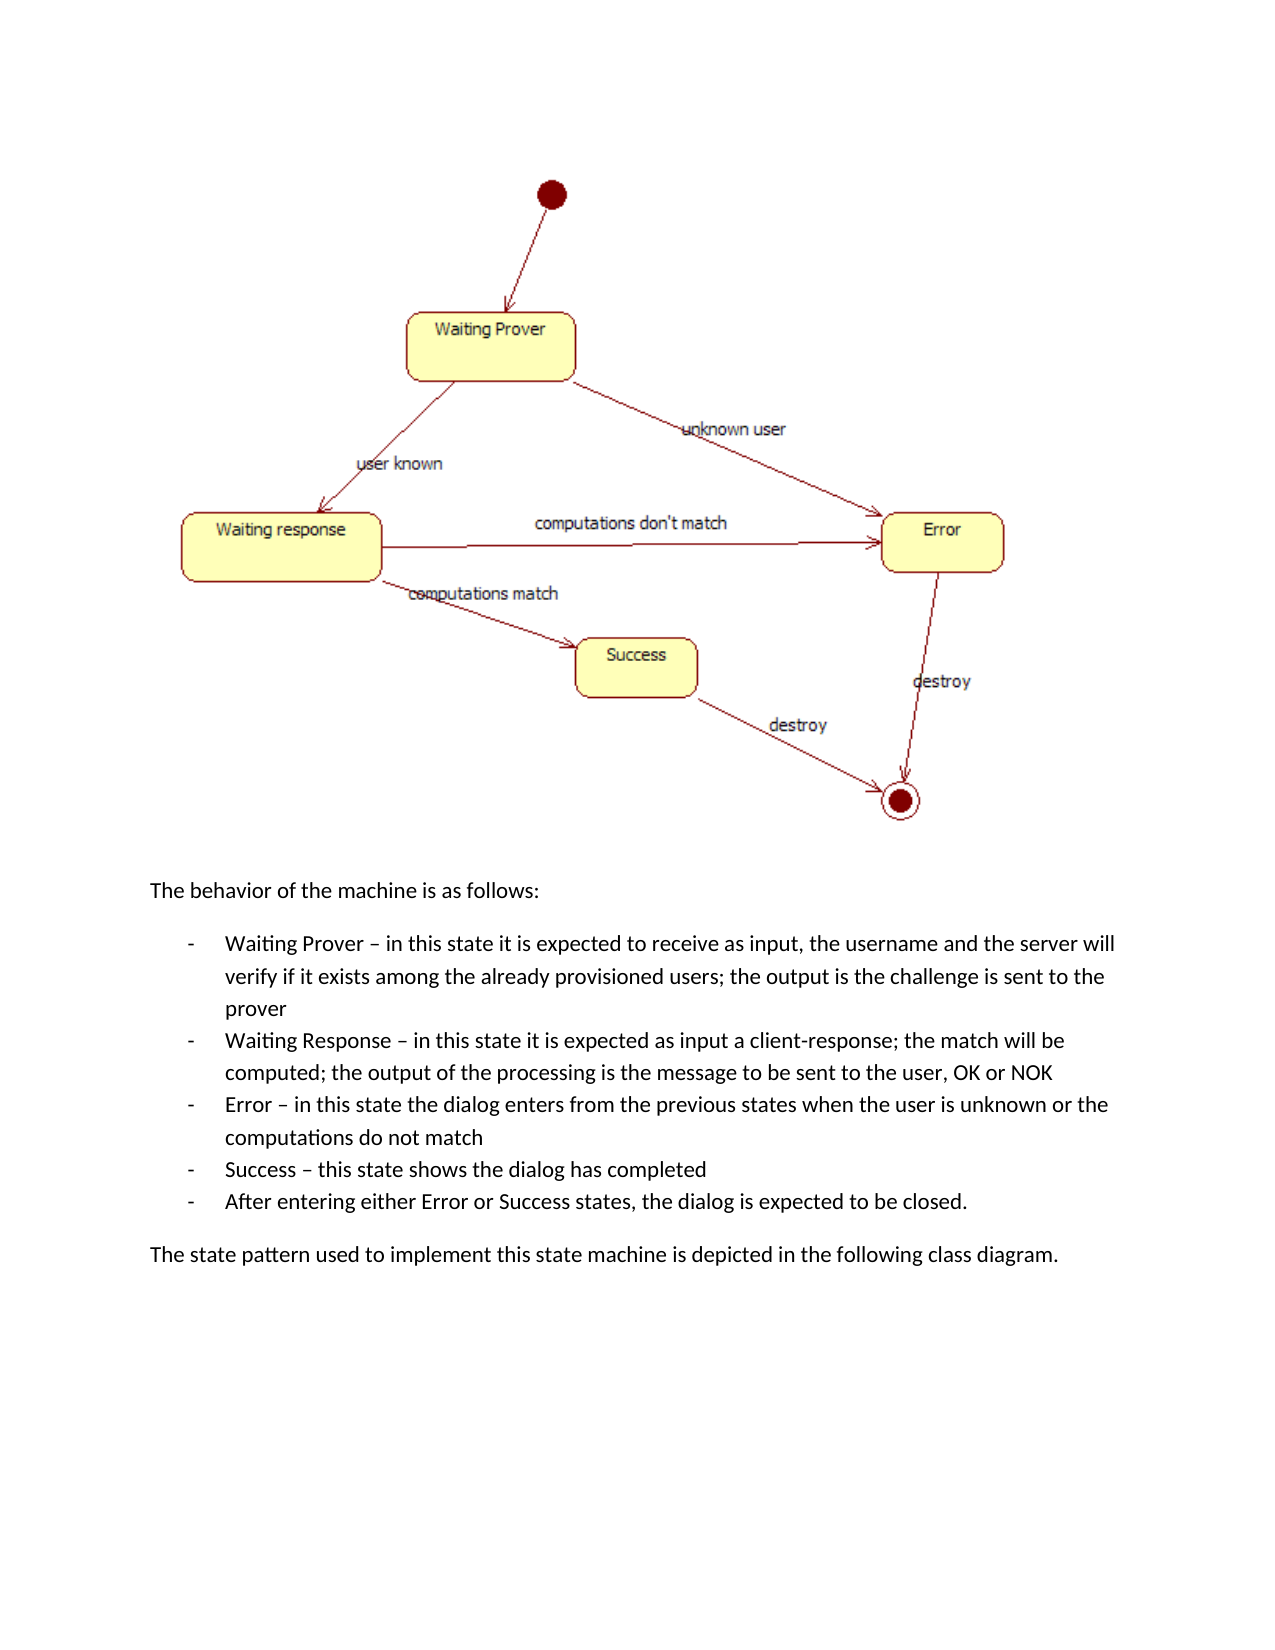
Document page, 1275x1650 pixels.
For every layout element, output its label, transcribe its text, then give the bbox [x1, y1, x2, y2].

list Success – this state shows the dialog has completed [187, 1155, 1125, 1183]
text The state pattern used to implement this state machine is depicted in the following class diagram. [150, 1240, 1125, 1268]
list Waiting Response – in this state it is expected as input a client-response; the match will be computed; the output of the processing is the message to be sent to the user, OK or NOK [187, 1026, 1125, 1086]
list Error – in this state the dialog enters from the previous states when the user is unknown or the computations do not match [187, 1091, 1125, 1151]
text The behavior of the machine is as follows: [150, 877, 1125, 904]
list Waiting Prover – in this state it is expected to receive as input, the username and the server will verify if it exists among the already provisioned users; the output is the challenge is sent to the prover [187, 929, 1125, 1022]
picture [150, 150, 1036, 852]
list After entering either Error or Success states, the dialog is expected to be closed. [187, 1187, 1125, 1215]
